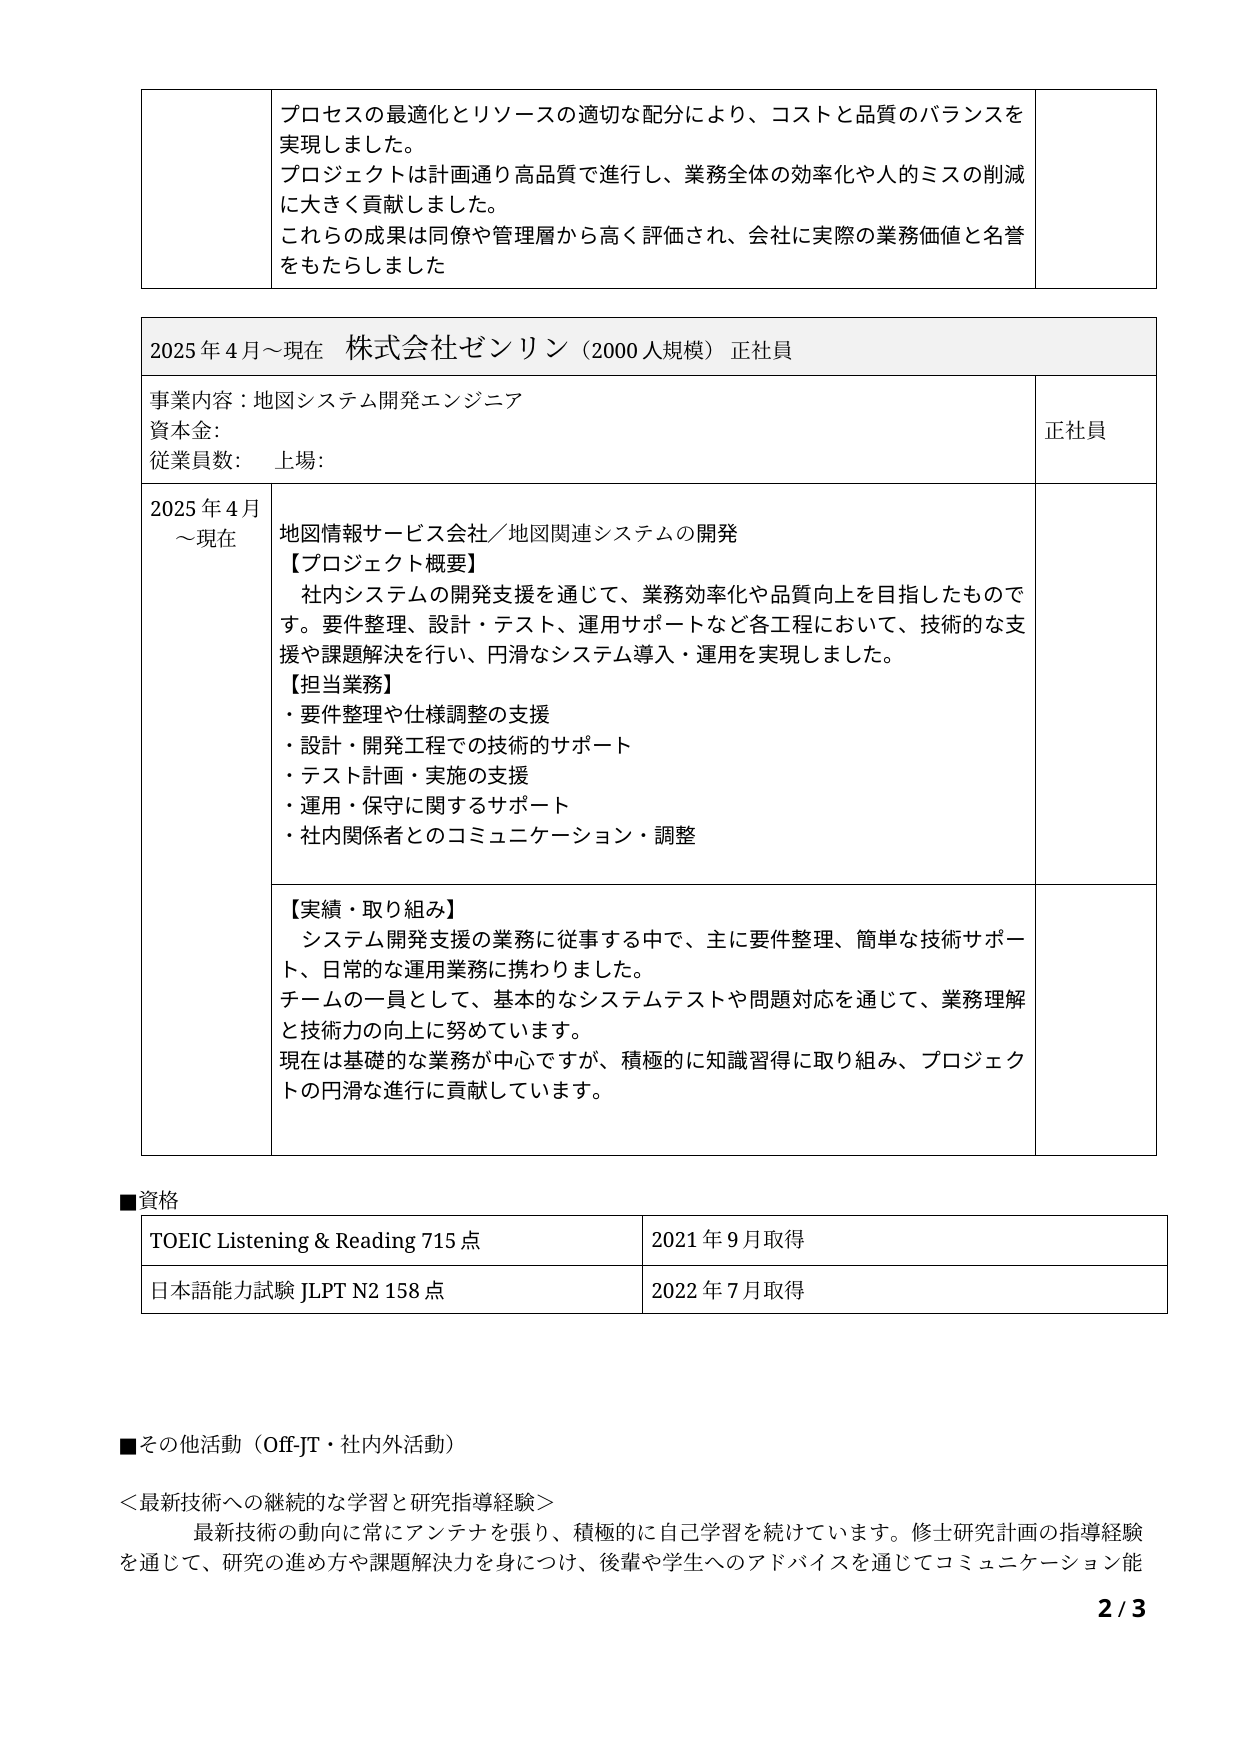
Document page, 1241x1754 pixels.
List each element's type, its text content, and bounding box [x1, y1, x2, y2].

table_cell [1036, 484, 1156, 884]
table_cell 事業内容：地図システム開発エンジニア 資本金： 従業員数： 上場： [142, 376, 1035, 483]
text ■その他活動（Off-JT・社内外活動） [118, 1428, 1146, 1458]
table_cell 2025年4月～現在 [142, 484, 271, 1155]
table_cell 地図情報サービス会社／地図関連システムの開発 【プロジェクト概要】 社内システムの開発支援を通じて、業務効率化や品質向上を目指したものです。要件整理、設計・テスト、運用サポートなど各工程において、技術的な支援や課題解決を行い、円滑なシステム導入・運用を実現しました。 【担当業務】 ・要件整理や仕様調整の支援 ・設計・開発工程での技術的サポート ・テスト計画・実施の支援 ・運用・保守に関するサポート ・社内関係者とのコミュニケーション・調整 [272, 484, 1035, 884]
table_cell [1036, 90, 1156, 288]
table_cell [1036, 885, 1156, 1155]
text ＜最新技術への継続的な学習と研究指導経験＞ [118, 1487, 1146, 1517]
text 最新技術の動向に常にアンテナを張り、積極的に自己学習を続けています。修士研究計画の指導経験を通じて、研究の進め方や課題解決力を身につけ、後輩や学生へのアドバイスを通じてコミュニケーション能力も向上しました。 [118, 1517, 1146, 1576]
table_header 2025年4月～現在 株式会社ゼンリン（2000人規模） 正社員 [142, 318, 1156, 375]
table_header TOEIC Listening & Reading 715点 [142, 1216, 642, 1265]
table_cell 【実績・取り組み】 システム開発支援の業務に従事する中で、主に要件整理、簡単な技術サポート、日常的な運用業務に携わりました。 チームの一員として、基本的なシステムテストや問題対応を通じて、業務理解と技術力の向上に努めています。 現在は基礎的な業務が中心ですが、積極的に知識習得に取り組み、プロジェクトの円滑な進行に貢献しています。 [272, 885, 1035, 1155]
table_cell 正社員 [1036, 376, 1156, 483]
text ■資格 [118, 1184, 1146, 1214]
table_cell 日本語能力試験 JLPT N2 158点 [142, 1266, 642, 1313]
table_header 2021年9月取得 [643, 1216, 1167, 1265]
table_cell 2022年7月取得 [643, 1266, 1167, 1313]
